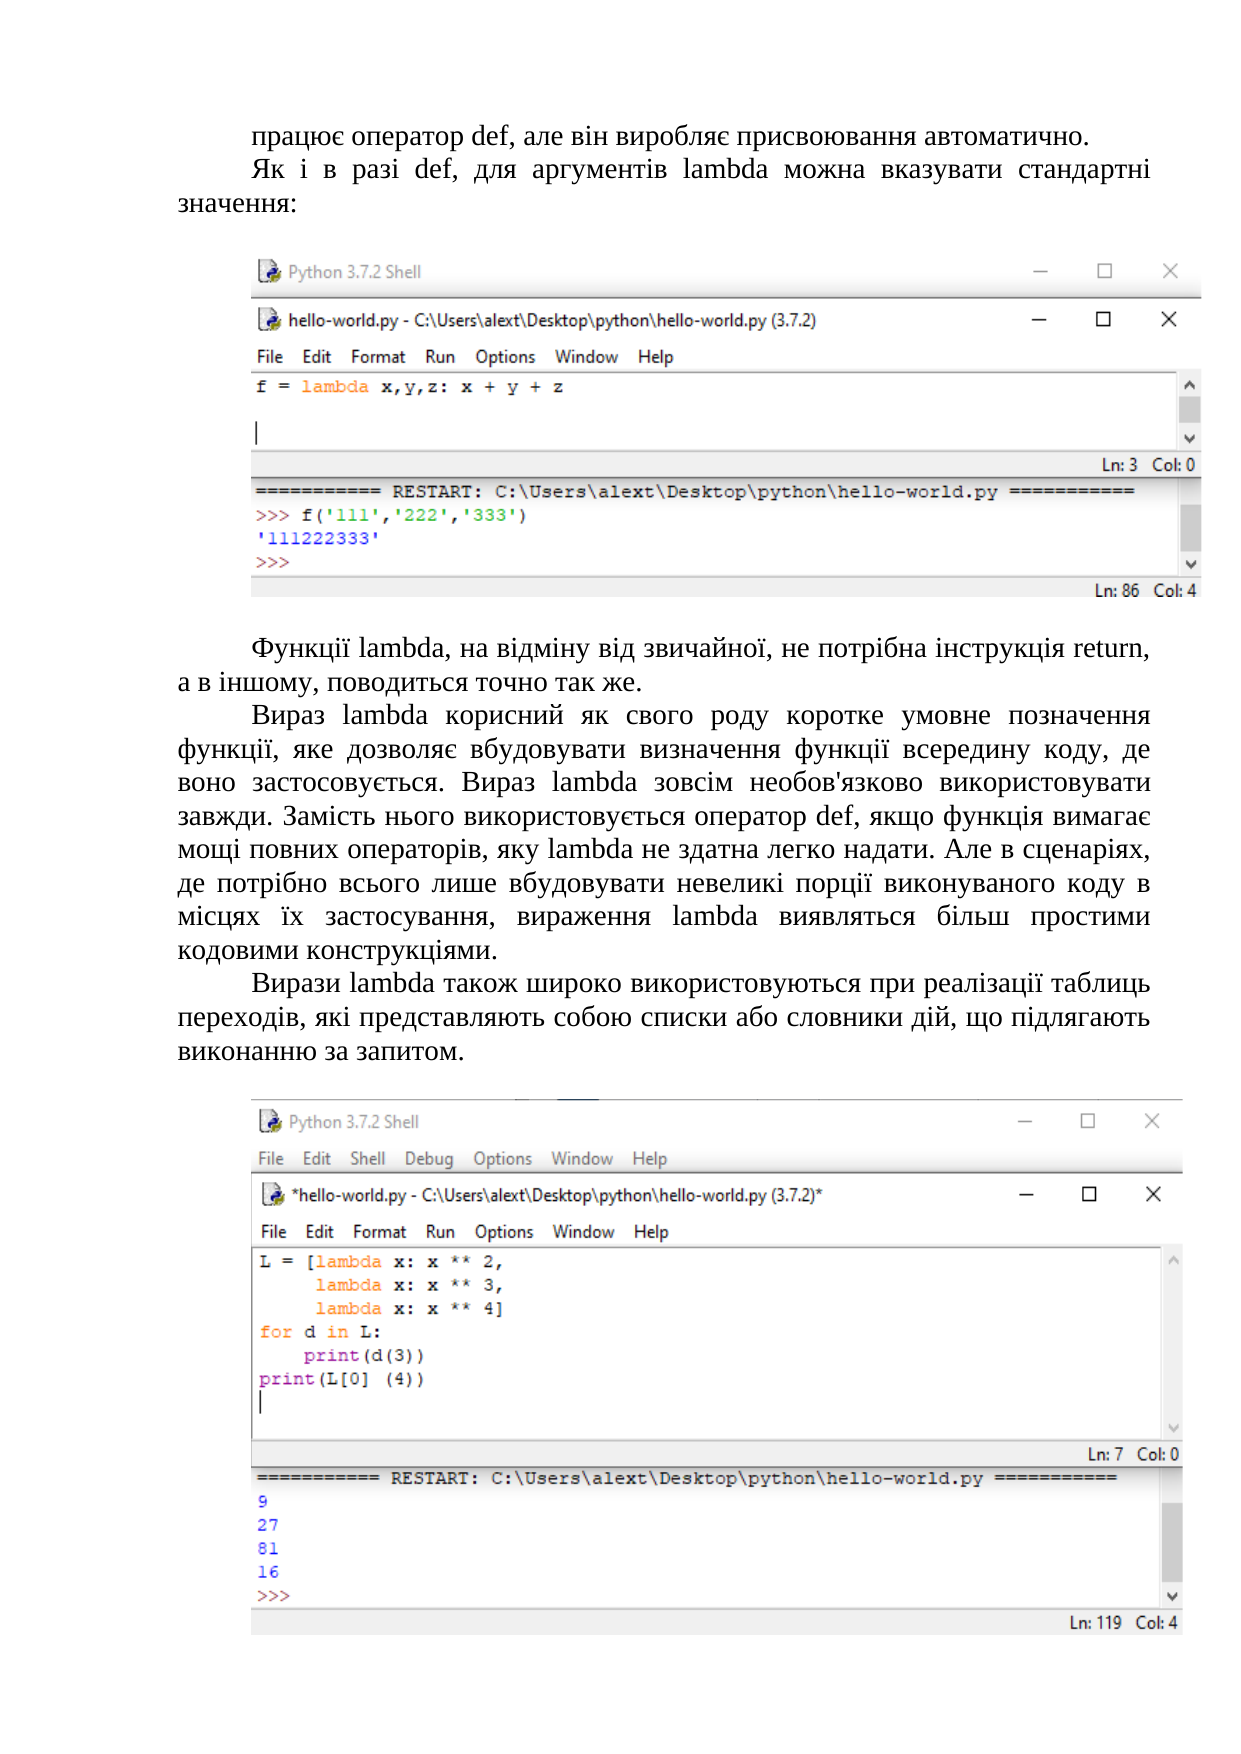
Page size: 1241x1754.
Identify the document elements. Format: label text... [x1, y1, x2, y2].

text Вираз lambda корисний як свого роду коротке умовне позначення функції, яке дозволяє вбудовувати визначення функції всередину коду, де воно застосовується. Вираз lambda зовсім необов'язково використовувати завжди. Замість нього використовується оператор def, якщо функція вимагає мощі повних операторів, яку lambda не здатна легко надати. Але в сценаріях, де потрібно всього лише вбудовувати невеликі порції виконуваного коду в місцях їх застосування, вираження lambda виявляться більш простими кодовими конструкціями. [177, 697, 1152, 966]
picture [251, 252, 1202, 597]
text працює оператор def, але він виробляє присвоювання автоматично. [177, 118, 1152, 152]
text Вирази lambda також широко використовуються при реалізації таблиць переходів, які представляють собою списки або словники дій, що підлягають виконанню за запитом. [177, 966, 1152, 1066]
text Функції lambda, на відміну від звичайної, не потрібна інструкція return, а в іншому, поводиться точно так же. [177, 630, 1152, 697]
picture [251, 1099, 1183, 1635]
text Як і в разі def, для аргументів lambda можна вказувати стандартні значення: [177, 152, 1152, 219]
